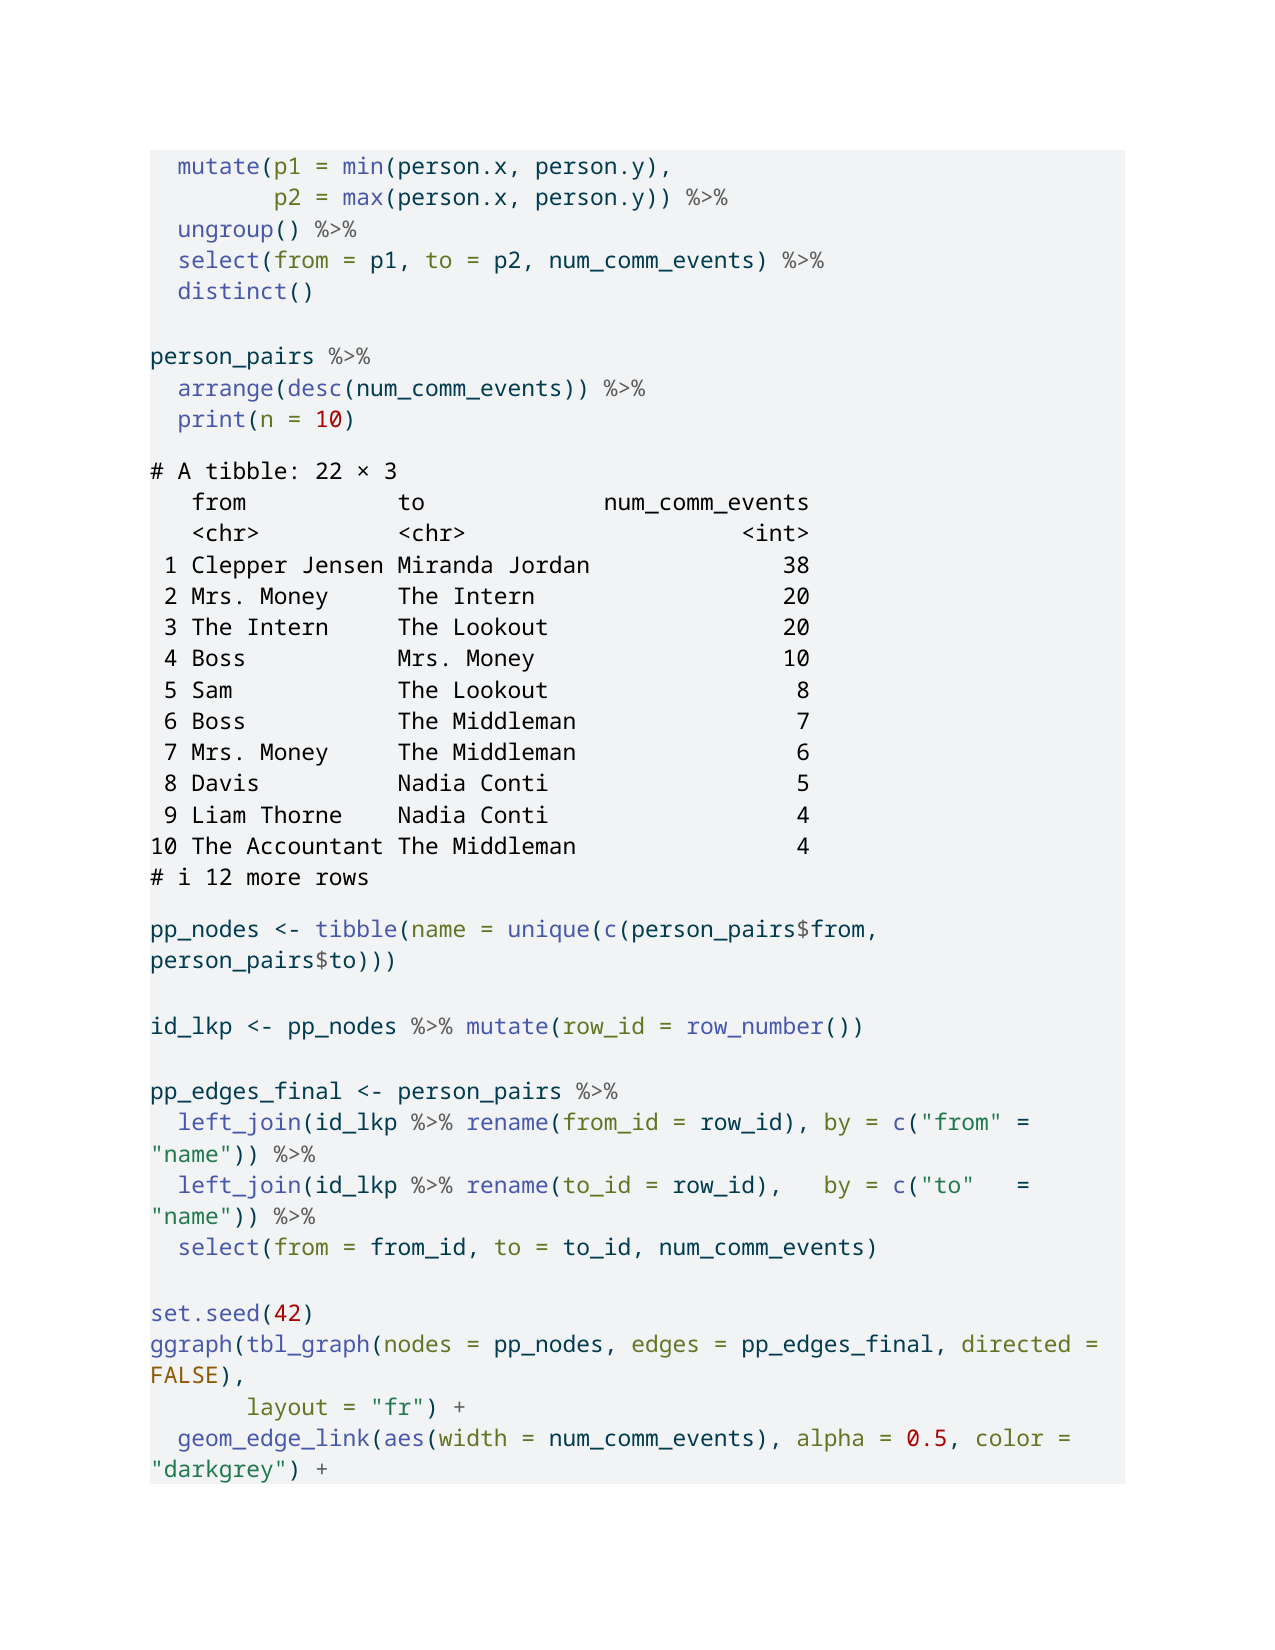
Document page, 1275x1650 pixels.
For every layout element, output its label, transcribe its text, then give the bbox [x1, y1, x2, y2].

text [150, 150, 1125, 434]
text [150, 913, 1125, 1484]
text # A tibble: 22 × 3 from to num_comm_events <chr> <chr> <int> 1 Clepper Jensen Miranda Jordan 38 2 Mrs. Money The Intern 20 3 The Intern The Lookout 20 4 Boss Mrs. Money 10 5 Sam The Lookout 8 6 Boss The Middleman 7 7 Mrs. Money The Middleman 6 8 Davis Nadia Conti 5 9 Liam Thorne Nadia Conti 4 10 The Accountant The Middleman 4 # ℹ 12 more rows [150, 455, 1125, 892]
